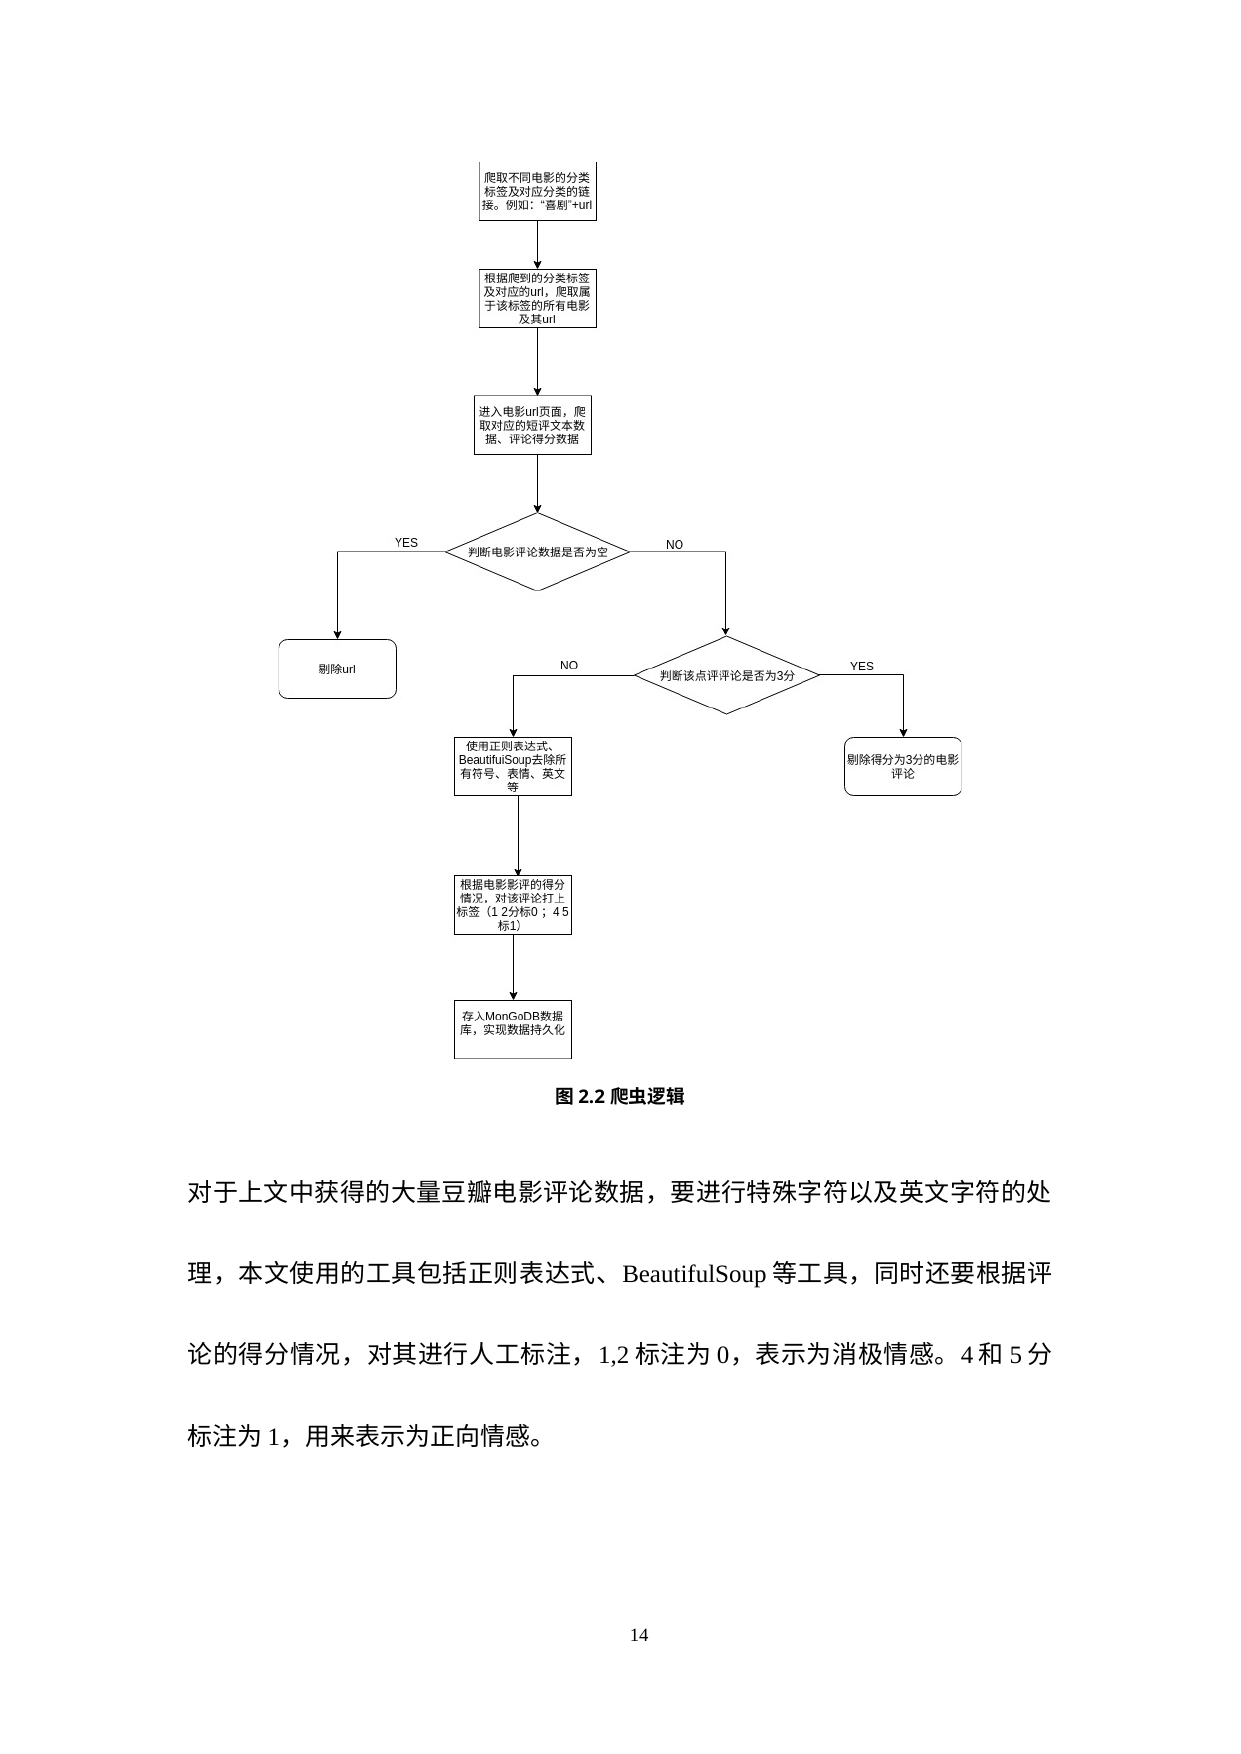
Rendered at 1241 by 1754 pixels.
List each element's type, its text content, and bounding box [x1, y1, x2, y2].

text 图2.2 爬虫逻辑 [187, 1079, 1053, 1112]
text 对于上文中获得的大量豆瓣电影评论数据，要进行特殊字符以及英文字符的处理，本文使用的工具包括正则表达式、BeautifulSoup等工具，同时还要根据评论的得分情况，对其进行人工标注，1,2标注为0，表示为消极情感。4和5分标注为1，用来表示为正向情感。 [187, 1158, 1053, 1467]
picture [278, 162, 962, 1059]
